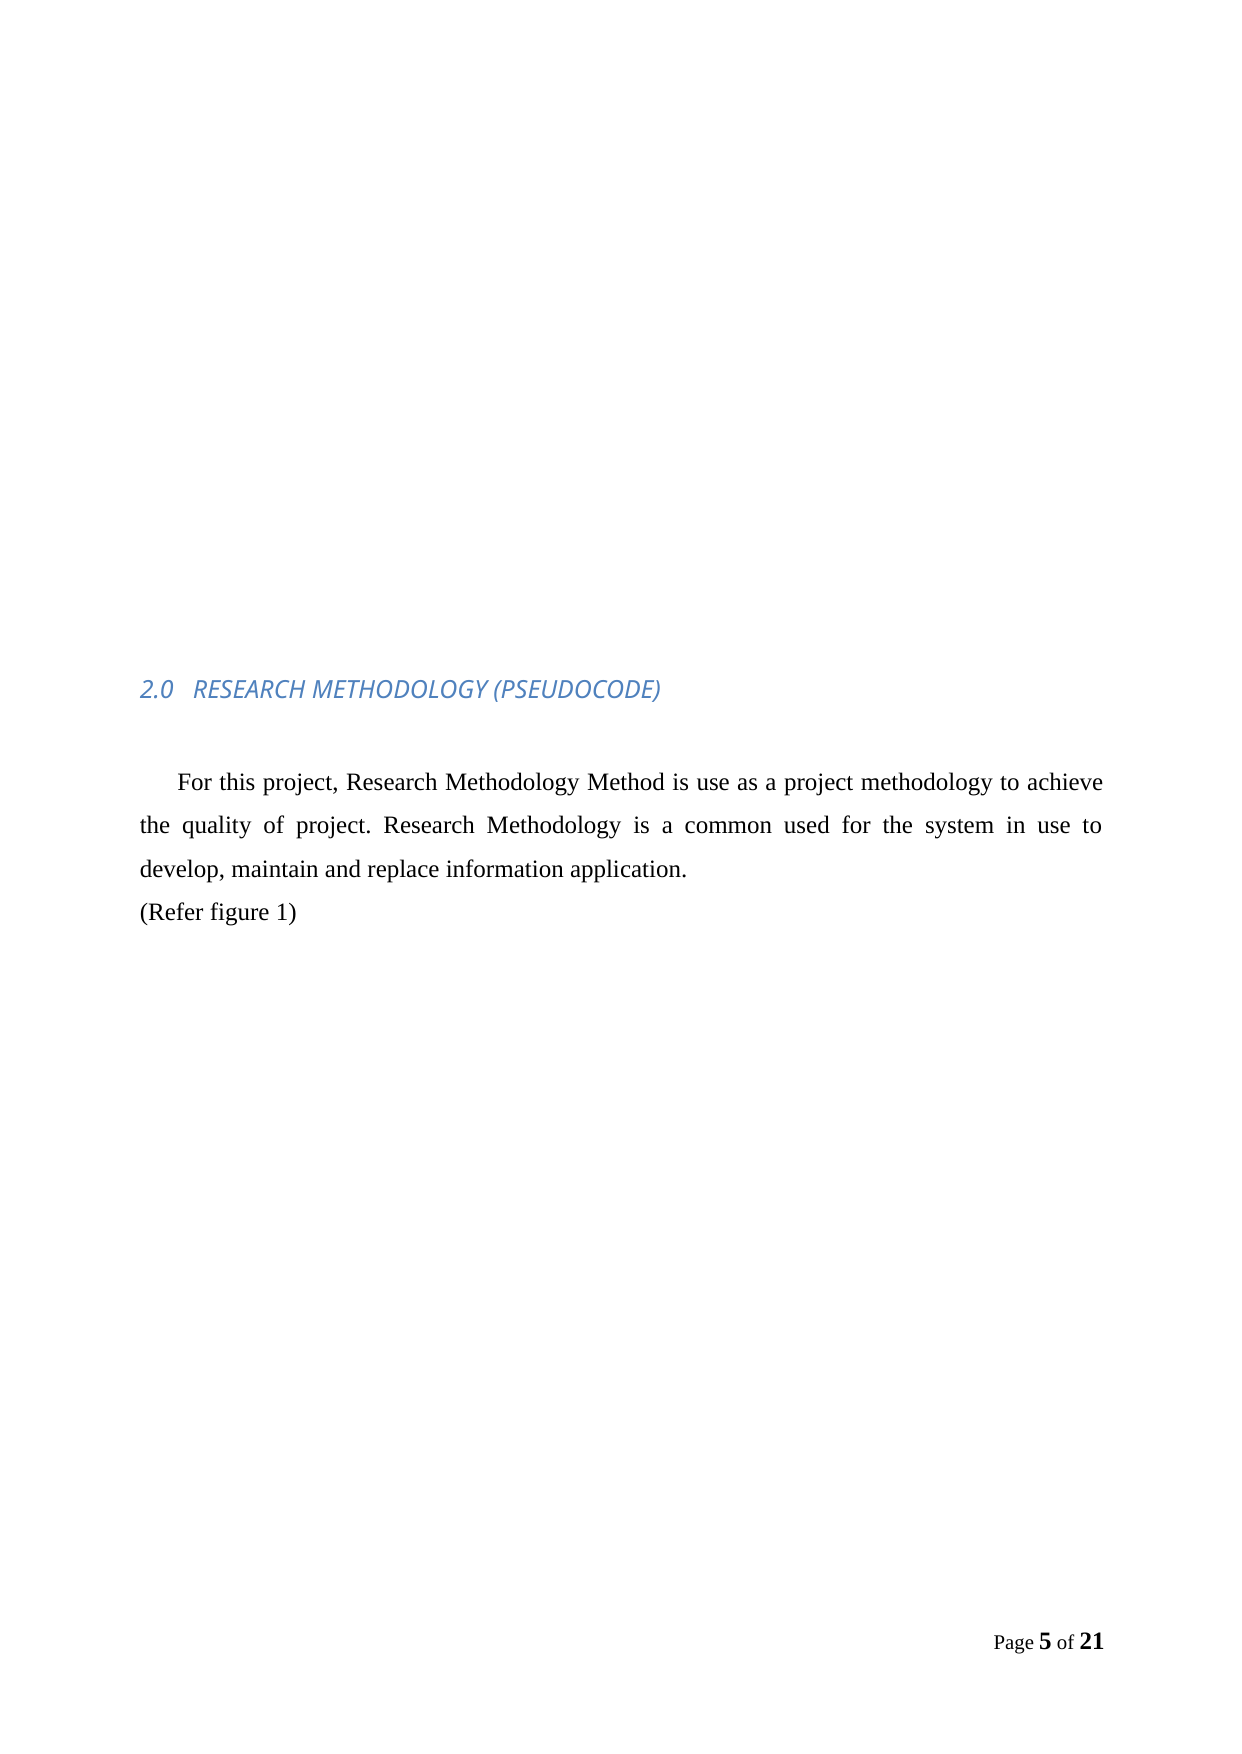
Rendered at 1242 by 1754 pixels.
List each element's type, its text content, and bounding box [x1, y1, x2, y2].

list RESEARCH METHODOLOGY (PSEUDOCODE) [139, 674, 1104, 705]
text (Refer figure 1) [139, 897, 1104, 926]
text For this project, Research Methodology Method is use as a project methodology to achieve the quality of project. Research Methodology is a common used for the system in use to develop, maintain and replace information application. [139, 767, 1104, 882]
